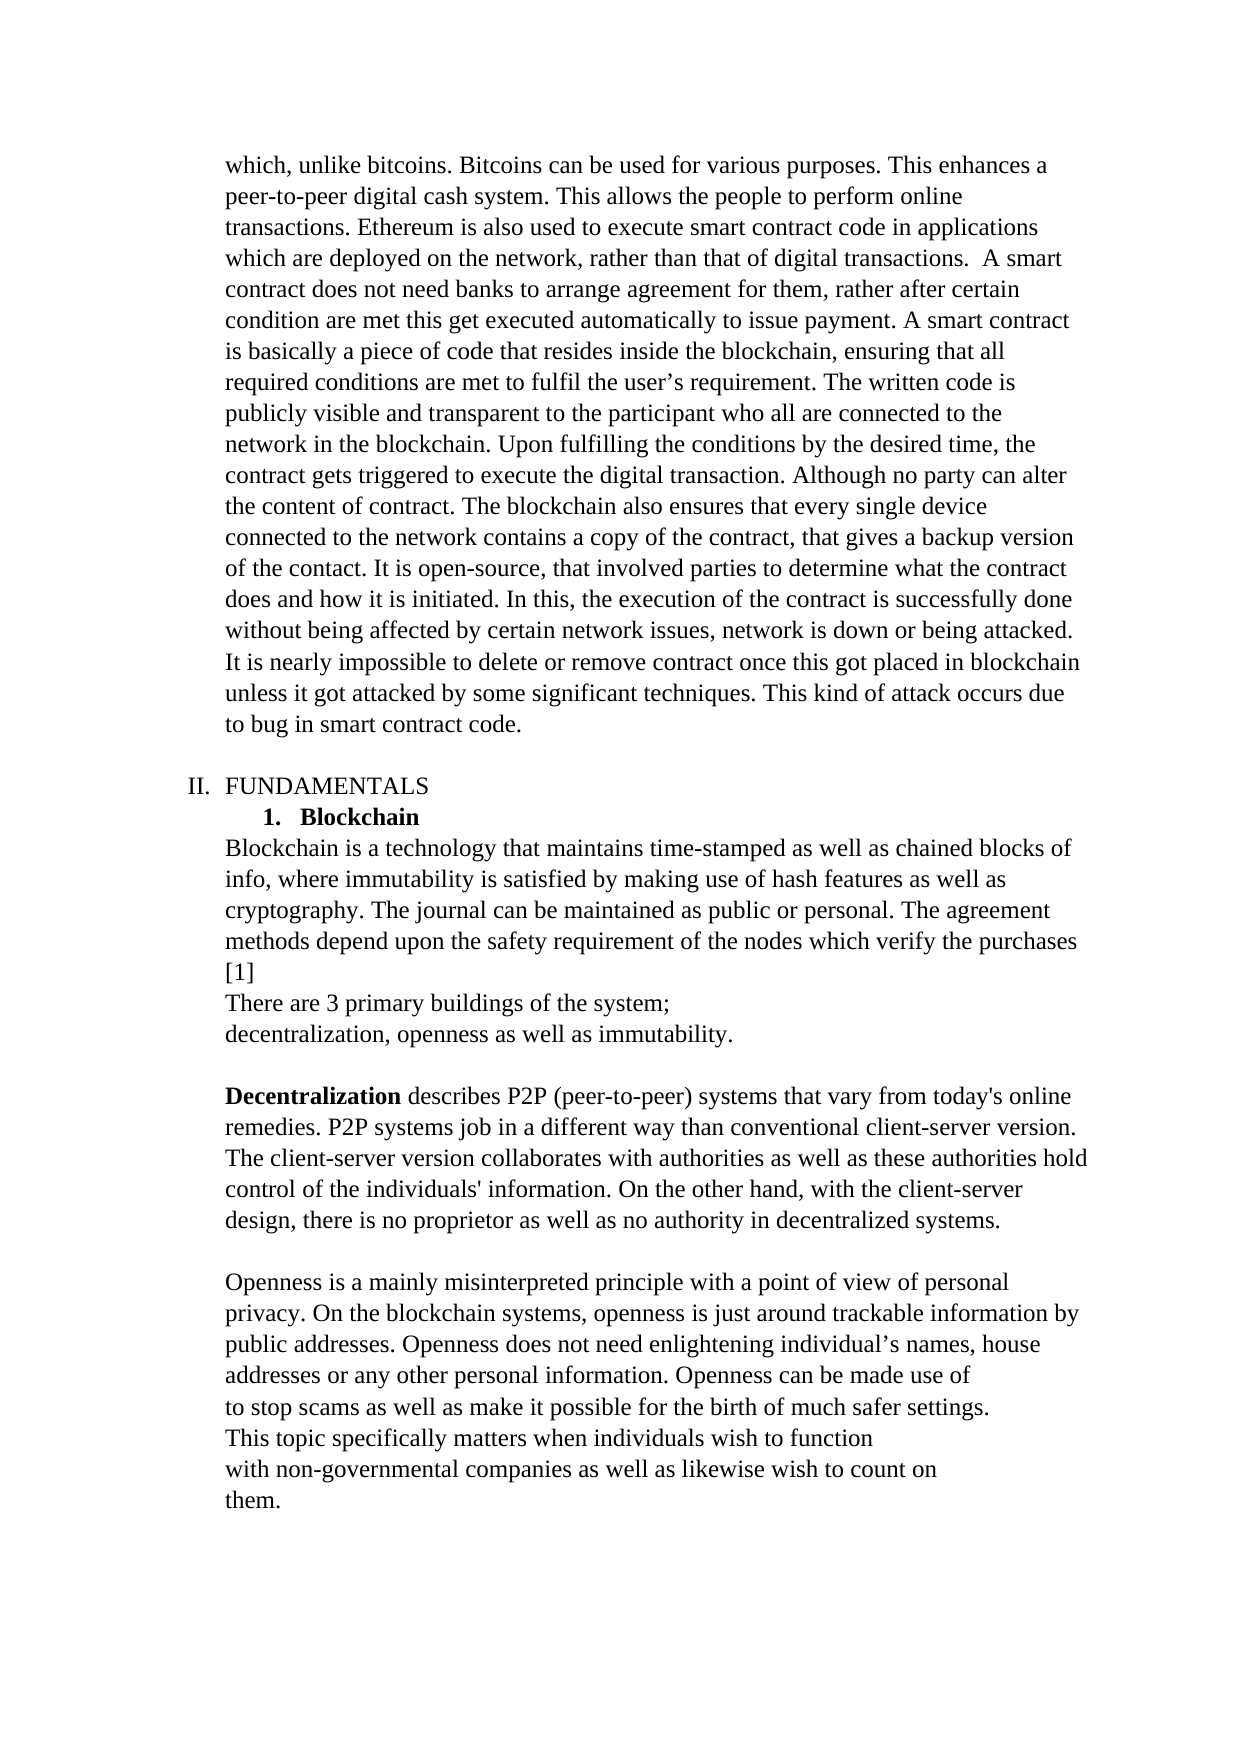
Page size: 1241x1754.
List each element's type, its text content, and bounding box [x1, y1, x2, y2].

list FUNDAMENTALS [187, 771, 1090, 799]
list decentralization, openness as well as immutability. [225, 1019, 1090, 1048]
list Openness is a mainly misinterpreted principle with a point of view of personal privacy. On the blockchain systems, openness is just around trackable information by public addresses. Openness does not need enlightening individual’s names, house [225, 1267, 1090, 1358]
list them. [225, 1485, 1090, 1513]
list control of the individuals' information. On the other hand, with the client-server [225, 1174, 1090, 1203]
list addresses or any other personal information. Openness can be made use of [225, 1361, 1090, 1389]
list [225, 150, 1090, 737]
list There are 3 primary buildings of the system; [225, 988, 1090, 1017]
list Decentralization describes P2P (peer-to-peer) systems that vary from today's online remedies. P2P systems job in a different way than conventional client-server version. The client-server version collaborates with authorities as well as these authorities hold [225, 1081, 1090, 1172]
list This topic specifically matters when individuals wish to function [225, 1423, 1090, 1451]
list with non-governmental companies as well as likewise wish to count on [225, 1454, 1090, 1482]
list Blockchain is a technology that maintains time-stamped as well as chained blocks of info, where immutability is satisfied by making use of hash features as well as cryptography. The journal can be maintained as public or personal. The agreement methods depend upon the safety requirement of the nodes which verify the purchases [1] [225, 833, 1090, 986]
list to stop scams as well as make it possible for the birth of much safer settings. [225, 1392, 1090, 1420]
list design, there is no proprietor as well as no authority in decentralized systems. [225, 1205, 1090, 1234]
list Blockchain [262, 802, 1090, 831]
